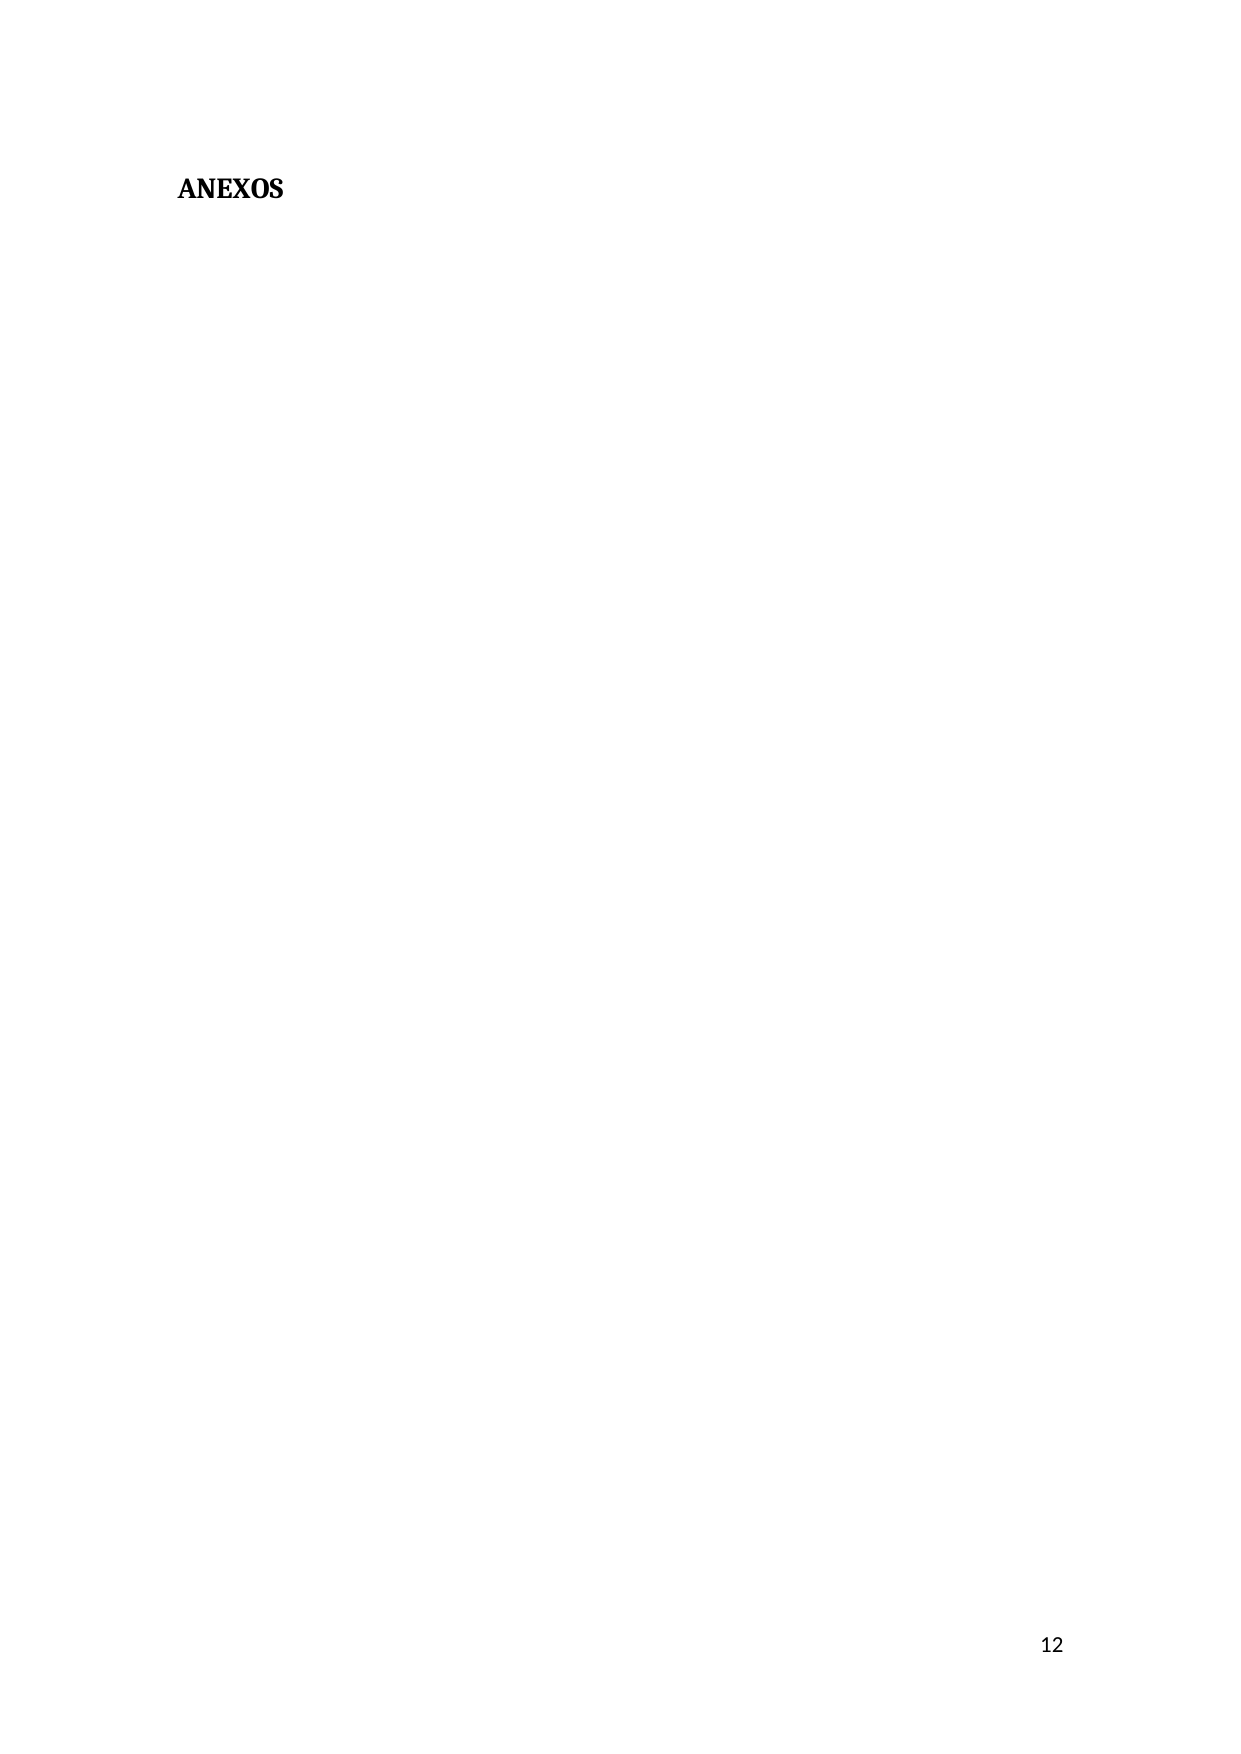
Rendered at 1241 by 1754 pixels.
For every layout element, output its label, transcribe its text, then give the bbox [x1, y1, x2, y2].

text ANEXOS [177, 173, 1063, 206]
